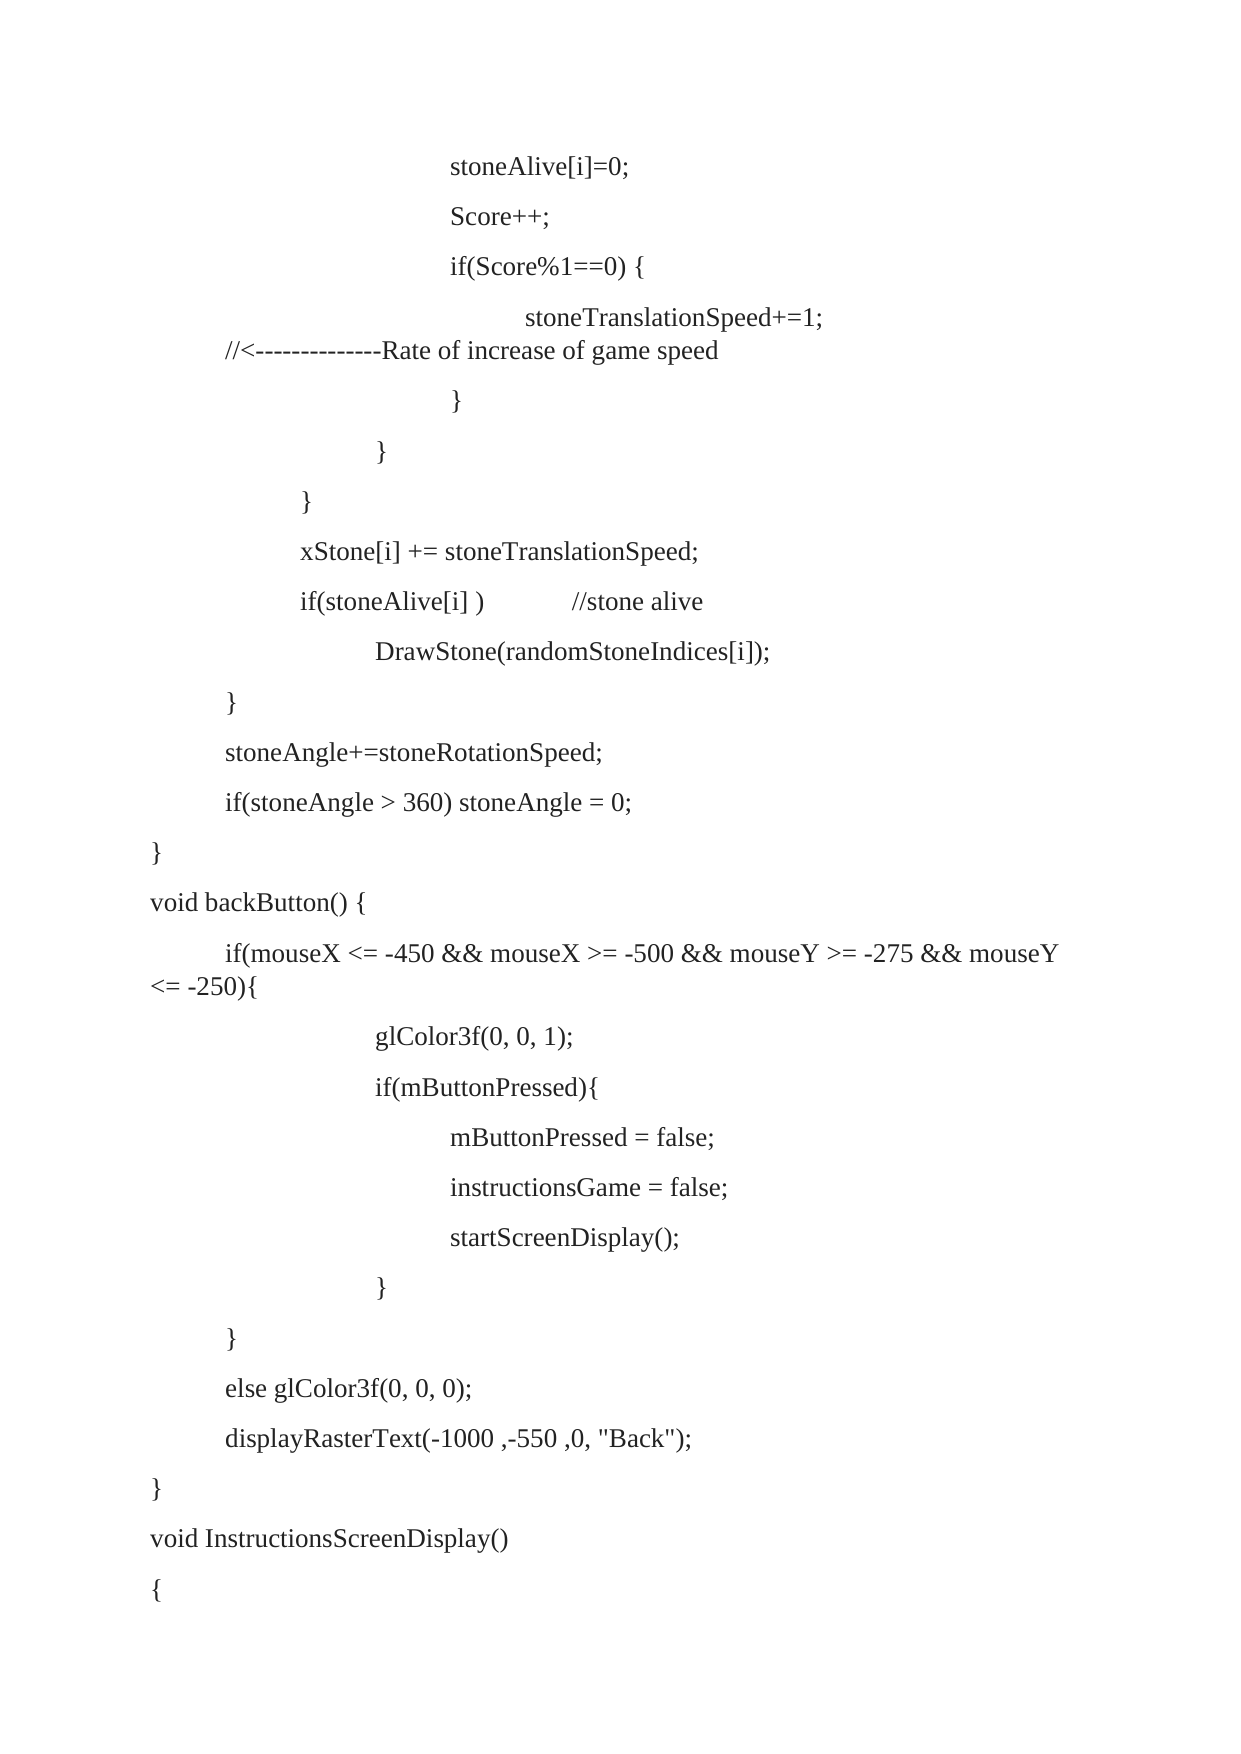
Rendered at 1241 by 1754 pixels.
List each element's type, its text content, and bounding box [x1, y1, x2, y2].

text } [150, 434, 1090, 466]
text DrawStone(randomStoneIndices[i]); [150, 635, 1090, 667]
text if(mouseX <= -450 && mouseX >= -500 && mouseY >= -275 && mouseY <= -250){ [150, 937, 1090, 1001]
text } [150, 1271, 1090, 1303]
text stoneTranslationSpeed+=1; //<--------------Rate of increase of game speed [150, 301, 1090, 365]
text } [150, 384, 1090, 416]
text if(Score%1==0) { [150, 250, 1090, 282]
text displayRasterText(-1000 ,-550 ,0, "Back"); [150, 1422, 1090, 1453]
text instructionsGame = false; [150, 1171, 1090, 1202]
text stoneAlive[i]=0; [150, 150, 1090, 181]
text void InstructionsScreenDisplay() [150, 1522, 1090, 1554]
text if(stoneAngle > 360) stoneAngle = 0; [150, 786, 1090, 817]
text if(stoneAlive[i] ) //stone alive [150, 585, 1090, 616]
text void backButton() { [150, 886, 1090, 918]
text } [150, 1322, 1090, 1353]
text mButtonPressed = false; [150, 1121, 1090, 1152]
text { [150, 1573, 1090, 1604]
text if(mButtonPressed){ [150, 1071, 1090, 1102]
text } [150, 485, 1090, 516]
text } [150, 1472, 1090, 1503]
text } [150, 836, 1090, 867]
text } [150, 686, 1090, 717]
text xStone[i] += stoneTranslationSpeed; [150, 535, 1090, 566]
text glColor3f(0, 0, 1); [150, 1020, 1090, 1052]
text startScreenDisplay(); [150, 1221, 1090, 1252]
text Score++; [150, 200, 1090, 231]
text else glColor3f(0, 0, 0); [150, 1372, 1090, 1403]
text stoneAngle+=stoneRotationSpeed; [150, 736, 1090, 767]
